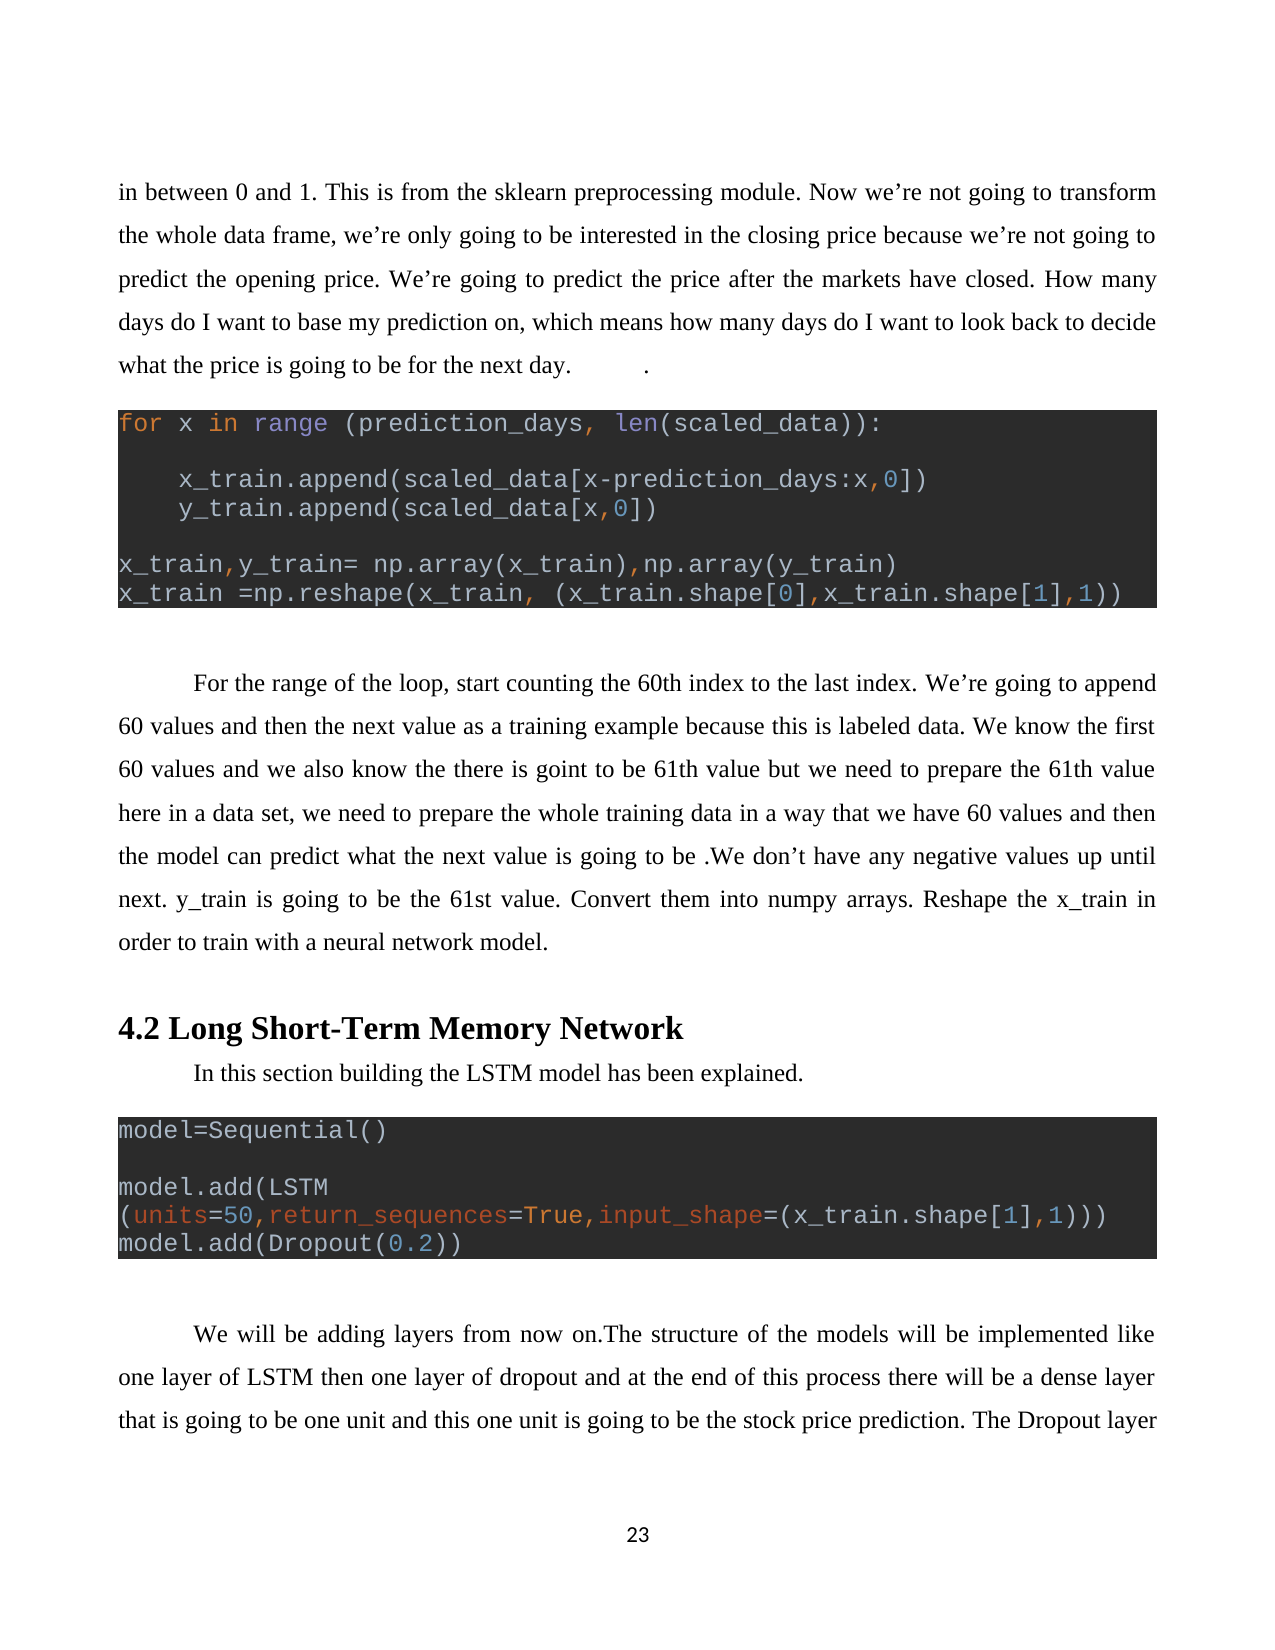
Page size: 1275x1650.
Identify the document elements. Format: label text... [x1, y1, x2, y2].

text In this section building the LSTM model has been explained. [118, 1058, 1157, 1086]
text model=Sequential() model.add(LSTM(units=50,return_sequences=True,input_shape=(x_train.shape[1],1))) model.add(Dropout(0.2)) [118, 1117, 1157, 1259]
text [118, 177, 1157, 379]
text for x in range (prediction_days, len(scaled_data)): x_train.append(scaled_data[x-prediction_days:x,0]) y_train.append(scaled_data[x,0]) x_train,y_train= np.array(x_train),np.array(y_train) x_train =np.reshape(x_train, (x_train.shape[0],x_train.shape[1],1)) [118, 410, 1157, 608]
text 4.2 Long Short-Term Memory Network [118, 1008, 1157, 1046]
text For the range of the loop, start counting the 60th index to the last index. We’re going to append 60 values and then the next value as a training example because this is labeled data. We know the first 60 values and we also know the there is goint to be 61th value but we need to prepare the 61th value here in a data set, we need to prepare the whole training data in a way that we have 60 values and then the model can predict what the next value is going to be .We don’t have any negative values up until next. y_train is going to be the 61st value. Convert them into numpy arrays. Reshape the x_train in order to train with a neural network model. [118, 668, 1157, 956]
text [118, 1319, 1157, 1434]
